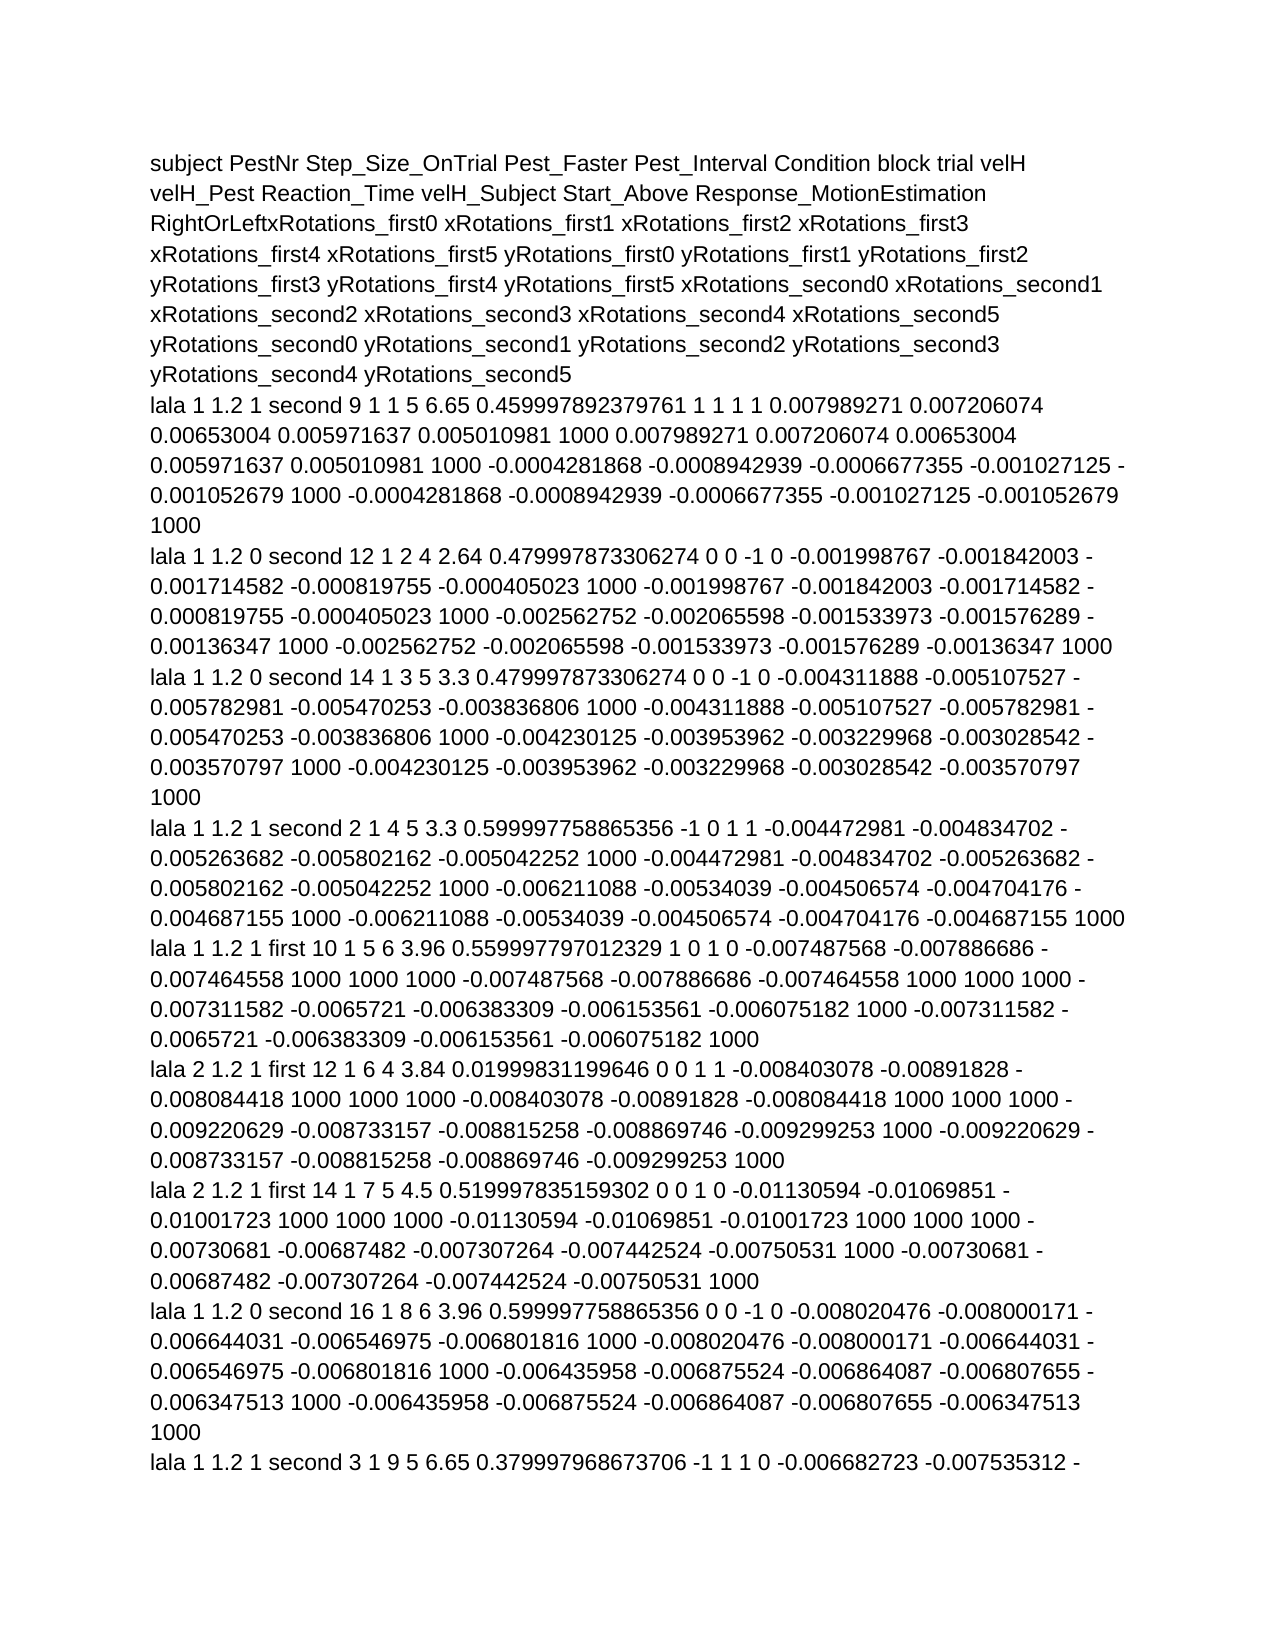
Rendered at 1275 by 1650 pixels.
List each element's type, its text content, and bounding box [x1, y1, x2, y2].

text lala 1 1.2 0 second 14 1 3 5 3.3 0.479997873306274 0 0 -1 0 -0.004311888 -0.005107527 -0.005782981 -0.005470253 -0.003836806 1000 -0.004311888 -0.005107527 -0.005782981 -0.005470253 -0.003836806 1000 -0.004230125 -0.003953962 -0.003229968 -0.003028542 -0.003570797 1000 -0.004230125 -0.003953962 -0.003229968 -0.003028542 -0.003570797 1000 [150, 663, 1125, 811]
text lala 1 1.2 1 second 2 1 4 5 3.3 0.599997758865356 -1 0 1 1 -0.004472981 -0.004834702 -0.005263682 -0.005802162 -0.005042252 1000 -0.004472981 -0.004834702 -0.005263682 -0.005802162 -0.005042252 1000 -0.006211088 -0.00534039 -0.004506574 -0.004704176 -0.004687155 1000 -0.006211088 -0.00534039 -0.004506574 -0.004704176 -0.004687155 1000 [150, 814, 1125, 932]
text subject PestNr Step_Size_OnTrial Pest_Faster Pest_Interval Condition block trial velH velH_Pest Reaction_Time velH_Subject Start_Above Response_MotionEstimation RightOrLeftxRotations_first0 xRotations_first1 xRotations_first2 xRotations_first3 xRotations_first4 xRotations_first5 yRotations_first0 yRotations_first1 yRotations_first2 yRotations_first3 yRotations_first4 yRotations_first5 xRotations_second0 xRotations_second1 xRotations_second2 xRotations_second3 xRotations_second4 xRotations_second5 yRotations_second0 yRotations_second1 yRotations_second2 yRotations_second3 yRotations_second4 yRotations_second5 [150, 150, 1125, 388]
text lala 1 1.2 0 second 16 1 8 6 3.96 0.599997758865356 0 0 -1 0 -0.008020476 -0.008000171 -0.006644031 -0.006546975 -0.006801816 1000 -0.008020476 -0.008000171 -0.006644031 -0.006546975 -0.006801816 1000 -0.006435958 -0.006875524 -0.006864087 -0.006807655 -0.006347513 1000 -0.006435958 -0.006875524 -0.006864087 -0.006807655 -0.006347513 1000 [150, 1298, 1125, 1445]
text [150, 1449, 1125, 1475]
text lala 2 1.2 1 first 12 1 6 4 3.84 0.01999831199646 0 0 1 1 -0.008403078 -0.00891828 -0.008084418 1000 1000 1000 -0.008403078 -0.00891828 -0.008084418 1000 1000 1000 -0.009220629 -0.008733157 -0.008815258 -0.008869746 -0.009299253 1000 -0.009220629 -0.008733157 -0.008815258 -0.008869746 -0.009299253 1000 [150, 1056, 1125, 1173]
text lala 1 1.2 1 second 9 1 1 5 6.65 0.459997892379761 1 1 1 1 0.007989271 0.007206074 0.00653004 0.005971637 0.005010981 1000 0.007989271 0.007206074 0.00653004 0.005971637 0.005010981 1000 -0.0004281868 -0.0008942939 -0.0006677355 -0.001027125 -0.001052679 1000 -0.0004281868 -0.0008942939 -0.0006677355 -0.001027125 -0.001052679 1000 [150, 392, 1125, 539]
text lala 1 1.2 1 first 10 1 5 6 3.96 0.559997797012329 1 0 1 0 -0.007487568 -0.007886686 -0.007464558 1000 1000 1000 -0.007487568 -0.007886686 -0.007464558 1000 1000 1000 -0.007311582 -0.0065721 -0.006383309 -0.006153561 -0.006075182 1000 -0.007311582 -0.0065721 -0.006383309 -0.006153561 -0.006075182 1000 [150, 935, 1125, 1052]
text lala 2 1.2 1 first 14 1 7 5 4.5 0.519997835159302 0 0 1 0 -0.01130594 -0.01069851 -0.01001723 1000 1000 1000 -0.01130594 -0.01069851 -0.01001723 1000 1000 1000 -0.00730681 -0.00687482 -0.007307264 -0.007442524 -0.00750531 1000 -0.00730681 -0.00687482 -0.007307264 -0.007442524 -0.00750531 1000 [150, 1177, 1125, 1294]
text lala 1 1.2 0 second 12 1 2 4 2.64 0.479997873306274 0 0 -1 0 -0.001998767 -0.001842003 -0.001714582 -0.000819755 -0.000405023 1000 -0.001998767 -0.001842003 -0.001714582 -0.000819755 -0.000405023 1000 -0.002562752 -0.002065598 -0.001533973 -0.001576289 -0.00136347 1000 -0.002562752 -0.002065598 -0.001533973 -0.001576289 -0.00136347 1000 [150, 543, 1125, 660]
